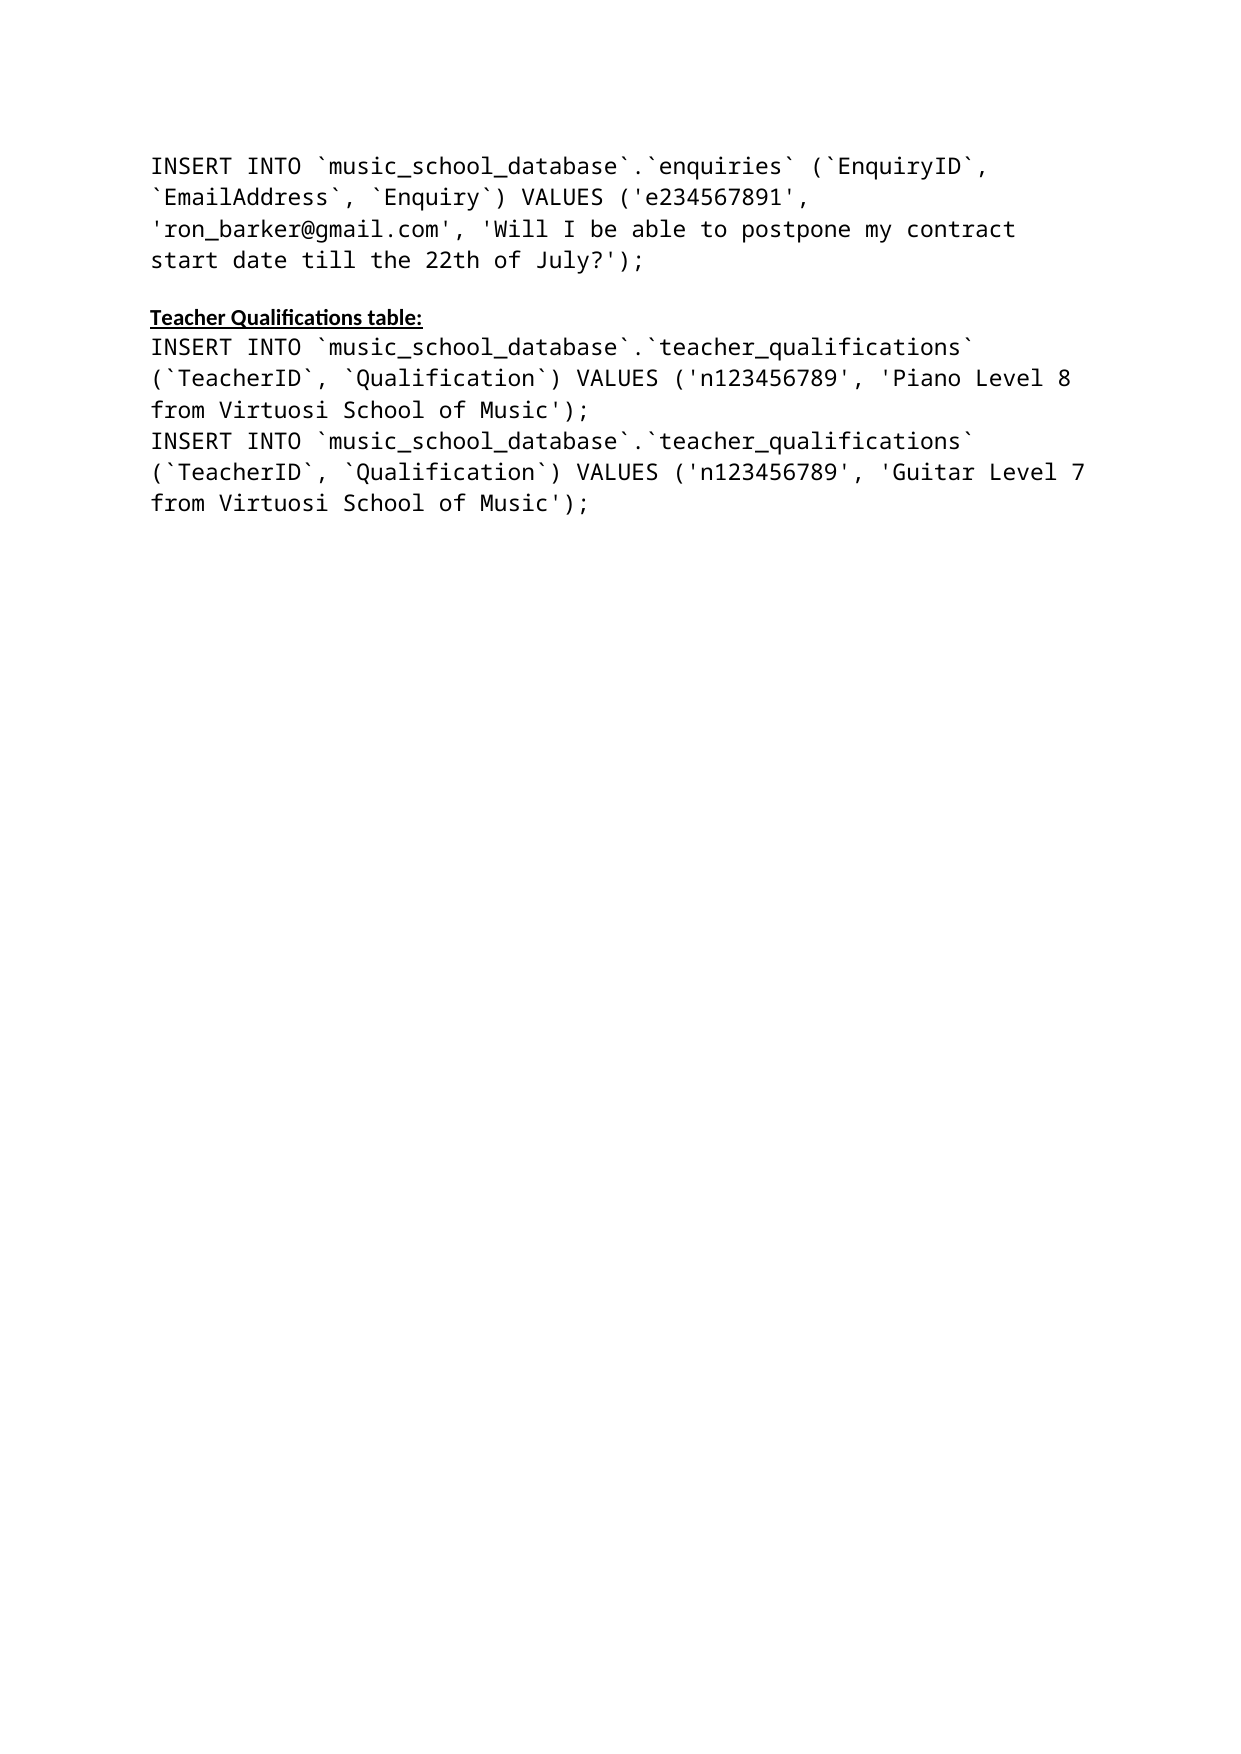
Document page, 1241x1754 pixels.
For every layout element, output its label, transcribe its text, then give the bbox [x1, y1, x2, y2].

text INSERT INTO `music_school_database`.`teacher_qualifications` (`TeacherID`, `Qualification`) VALUES ('n123456789', 'Piano Level 8 from Virtuosi School of Music'); [150, 331, 1090, 425]
text Teacher Qualifications table: [150, 303, 1090, 331]
text INSERT INTO `music_school_database`.`enquiries` (`EnquiryID`, `EmailAddress`, `Enquiry`) VALUES ('e234567891', 'ron_barker@gmail.com', 'Will I be able to postpone my contract start date till the 22th of July?'); [150, 150, 1090, 275]
text INSERT INTO `music_school_database`.`teacher_qualifications` (`TeacherID`, `Qualification`) VALUES ('n123456789', 'Guitar Level 7 from Virtuosi School of Music'); [150, 425, 1090, 518]
